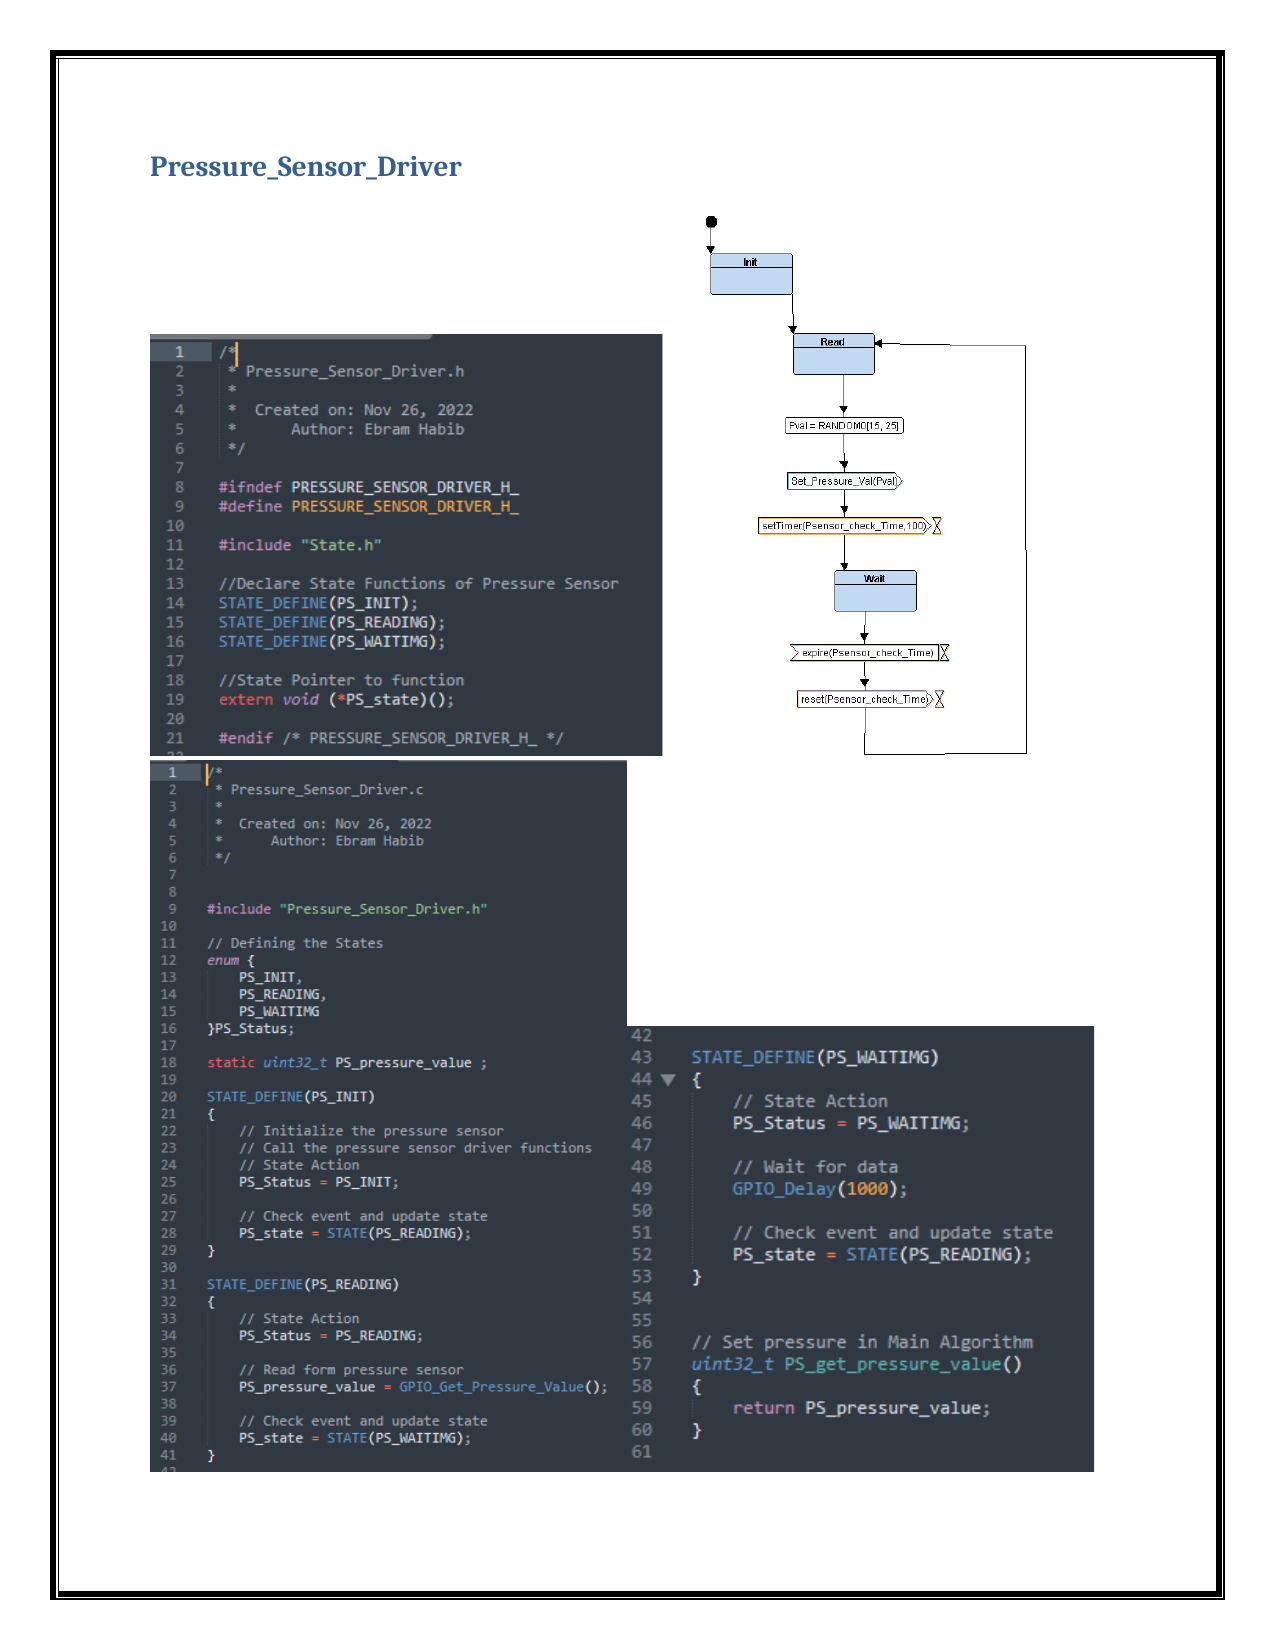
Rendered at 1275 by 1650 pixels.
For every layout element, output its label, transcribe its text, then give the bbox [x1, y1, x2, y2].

picture [150, 188, 1033, 756]
subtitle Pressure_Sensor_Driver [150, 150, 1125, 183]
picture [150, 760, 1095, 1472]
